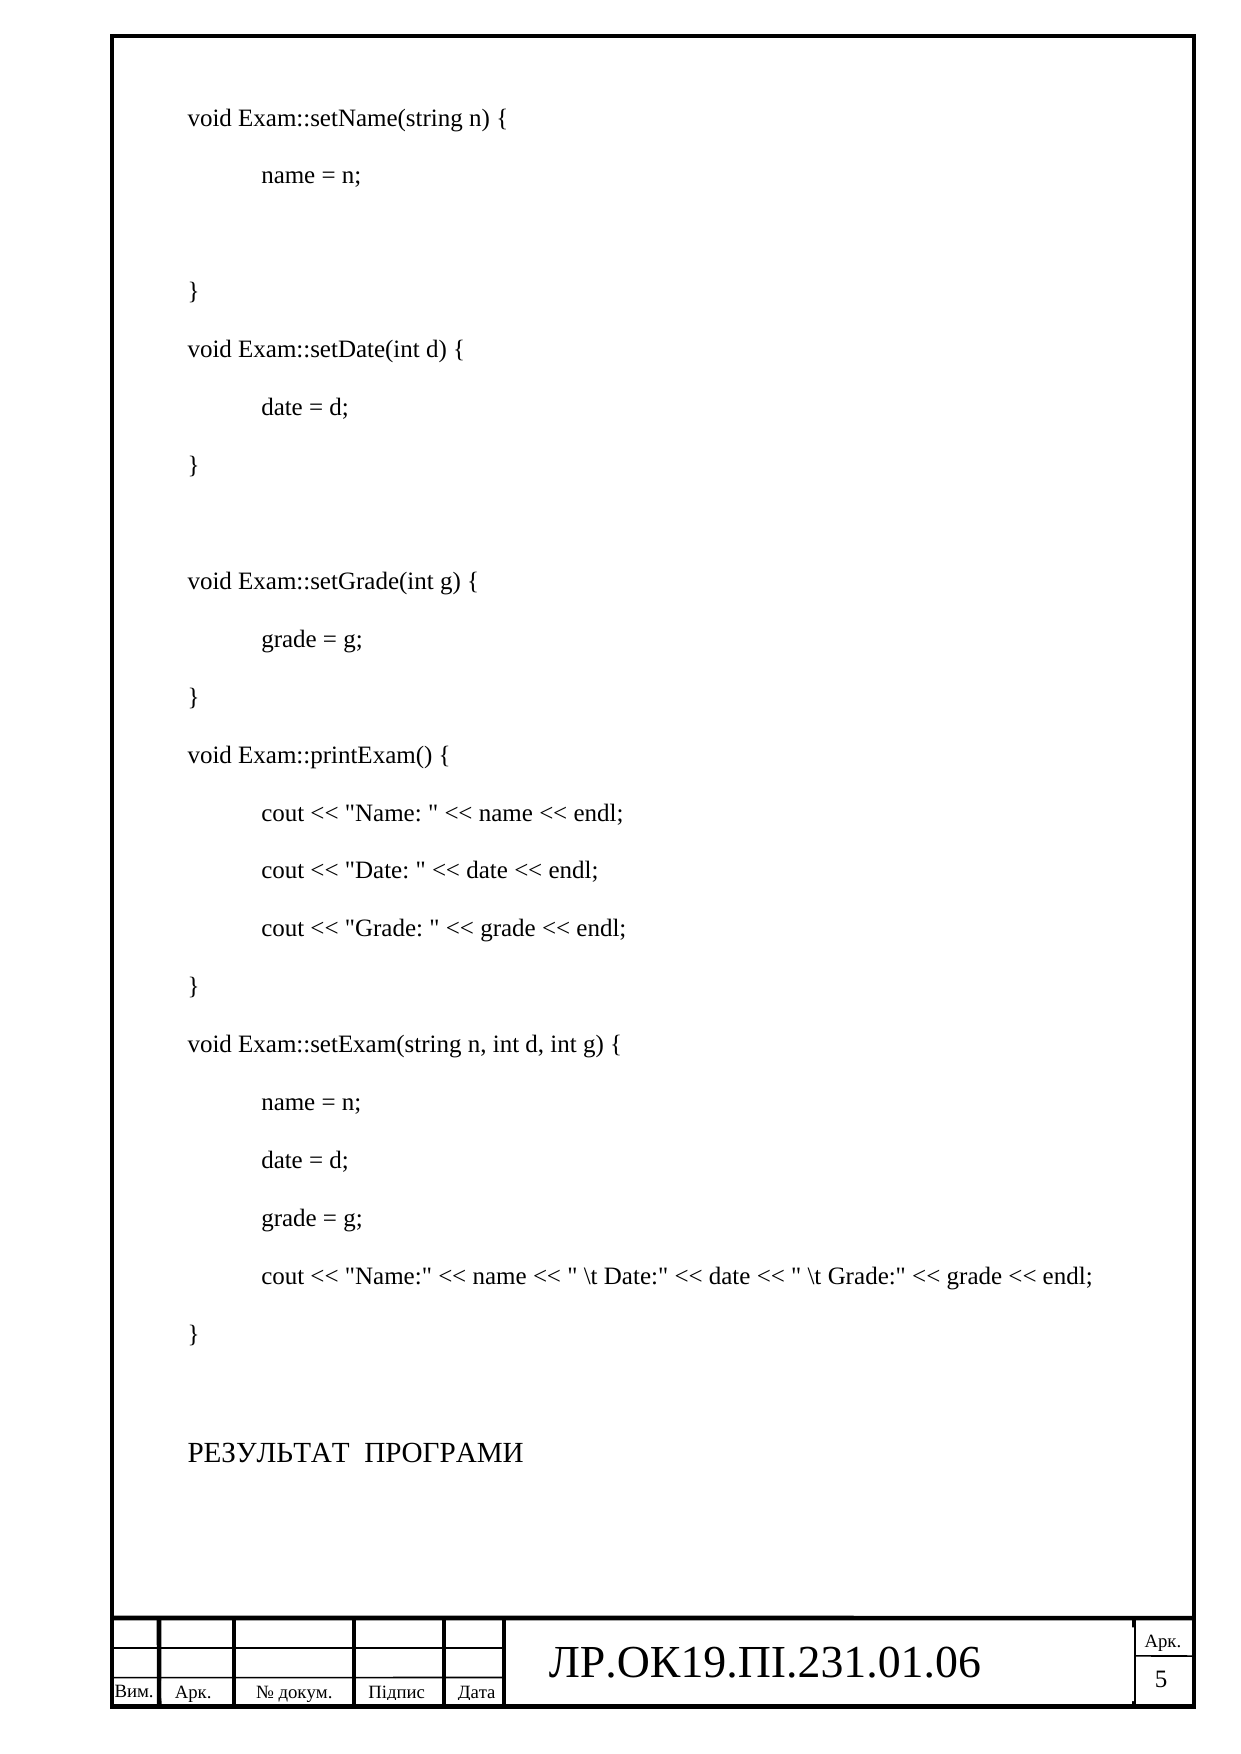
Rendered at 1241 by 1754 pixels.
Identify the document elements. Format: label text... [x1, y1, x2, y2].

text } [187, 1319, 1162, 1348]
text cout << "Name: " << name << endl; [187, 798, 1162, 826]
text } [187, 682, 1162, 711]
text void Exam::setGrade(int g) { [187, 566, 1162, 595]
text } [187, 276, 1162, 305]
text date = d; [187, 1145, 1162, 1174]
text grade = g; [187, 1203, 1162, 1232]
text void Exam::setDate(int d) { [187, 334, 1162, 363]
text } [187, 971, 1162, 1000]
text date = d; [187, 392, 1162, 421]
text РЕЗУЛЬТАТ ПРОГРАМИ [187, 1435, 1162, 1468]
text cout << "Name:" << name << " \t Date:" << date << " \t Grade:" << grade << endl; [187, 1261, 1162, 1290]
text name = n; [187, 161, 1162, 189]
text name = n; [187, 1087, 1162, 1116]
text grade = g; [187, 624, 1162, 653]
text void Exam::setName(string n) { [187, 103, 1162, 131]
text } [187, 450, 1162, 479]
text cout << "Grade: " << grade << endl; [187, 913, 1162, 942]
text void Exam::printExam() { [187, 740, 1162, 768]
text cout << "Date: " << date << endl; [187, 856, 1162, 884]
text void Exam::setExam(string n, int d, int g) { [187, 1029, 1162, 1058]
